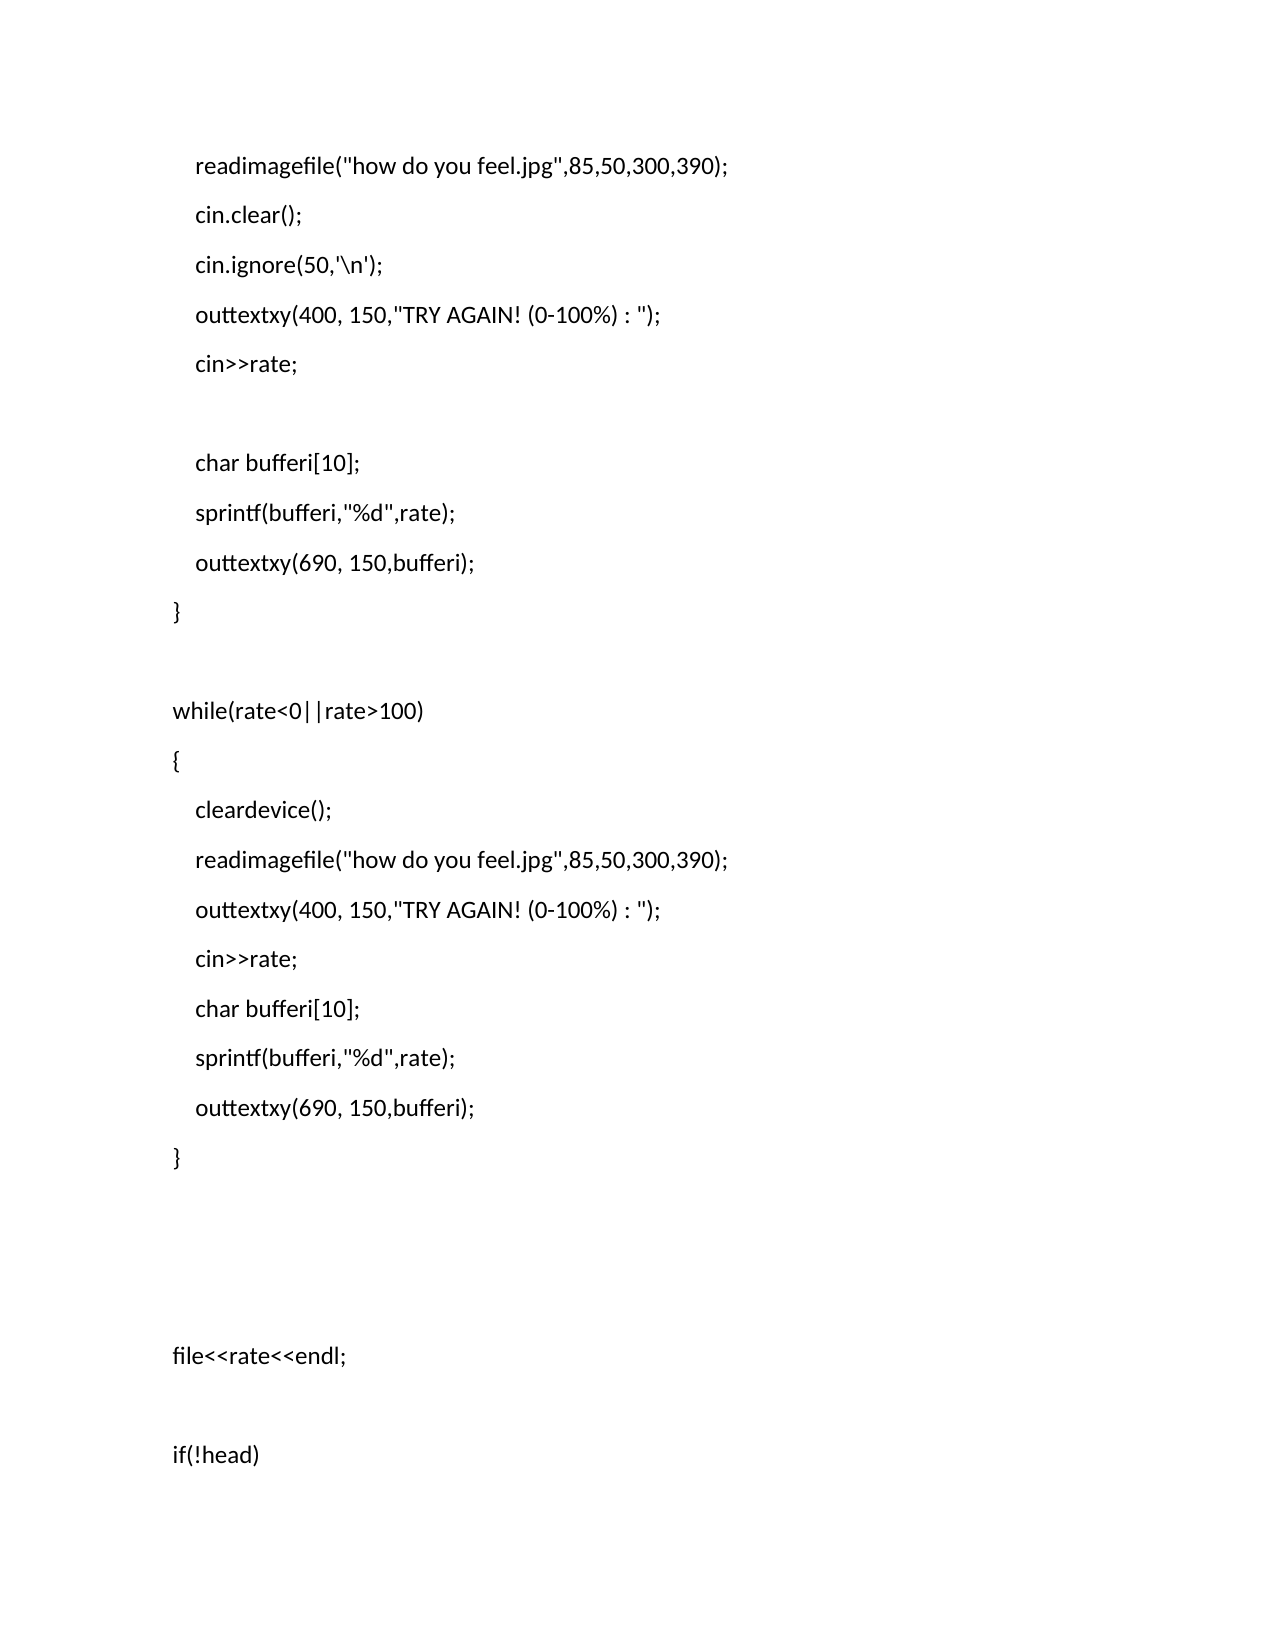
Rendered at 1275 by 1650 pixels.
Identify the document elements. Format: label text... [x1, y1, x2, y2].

text if(!head) [150, 1439, 1125, 1470]
text } [150, 1142, 1125, 1172]
text cleardevice(); [150, 794, 1125, 825]
text } [150, 596, 1125, 627]
text outtextxy(690, 150,bufferi); [150, 547, 1125, 577]
text { [150, 745, 1125, 776]
text outtextxy(400, 150,"TRY AGAIN! (0-100%) : "); [150, 894, 1125, 924]
text outtextxy(400, 150,"TRY AGAIN! (0-100%) : "); [150, 299, 1125, 329]
text sprintf(bufferi,"%d",rate); [150, 1042, 1125, 1073]
text while(rate<0||rate>100) [150, 695, 1125, 726]
text cin.clear(); [150, 199, 1125, 230]
text char bufferi[10]; [150, 447, 1125, 478]
text cin.ignore(50,'\n'); [150, 249, 1125, 280]
text readimagefile("how do you feel.jpg",85,50,300,390); [150, 150, 1125, 181]
text cin>>rate; [150, 348, 1125, 379]
text sprintf(bufferi,"%d",rate); [150, 497, 1125, 528]
text cin>>rate; [150, 943, 1125, 974]
text char bufferi[10]; [150, 993, 1125, 1023]
text outtextxy(690, 150,bufferi); [150, 1092, 1125, 1123]
text readimagefile("how do you feel.jpg",85,50,300,390); [150, 844, 1125, 875]
text file<<rate<<endl; [150, 1340, 1125, 1371]
